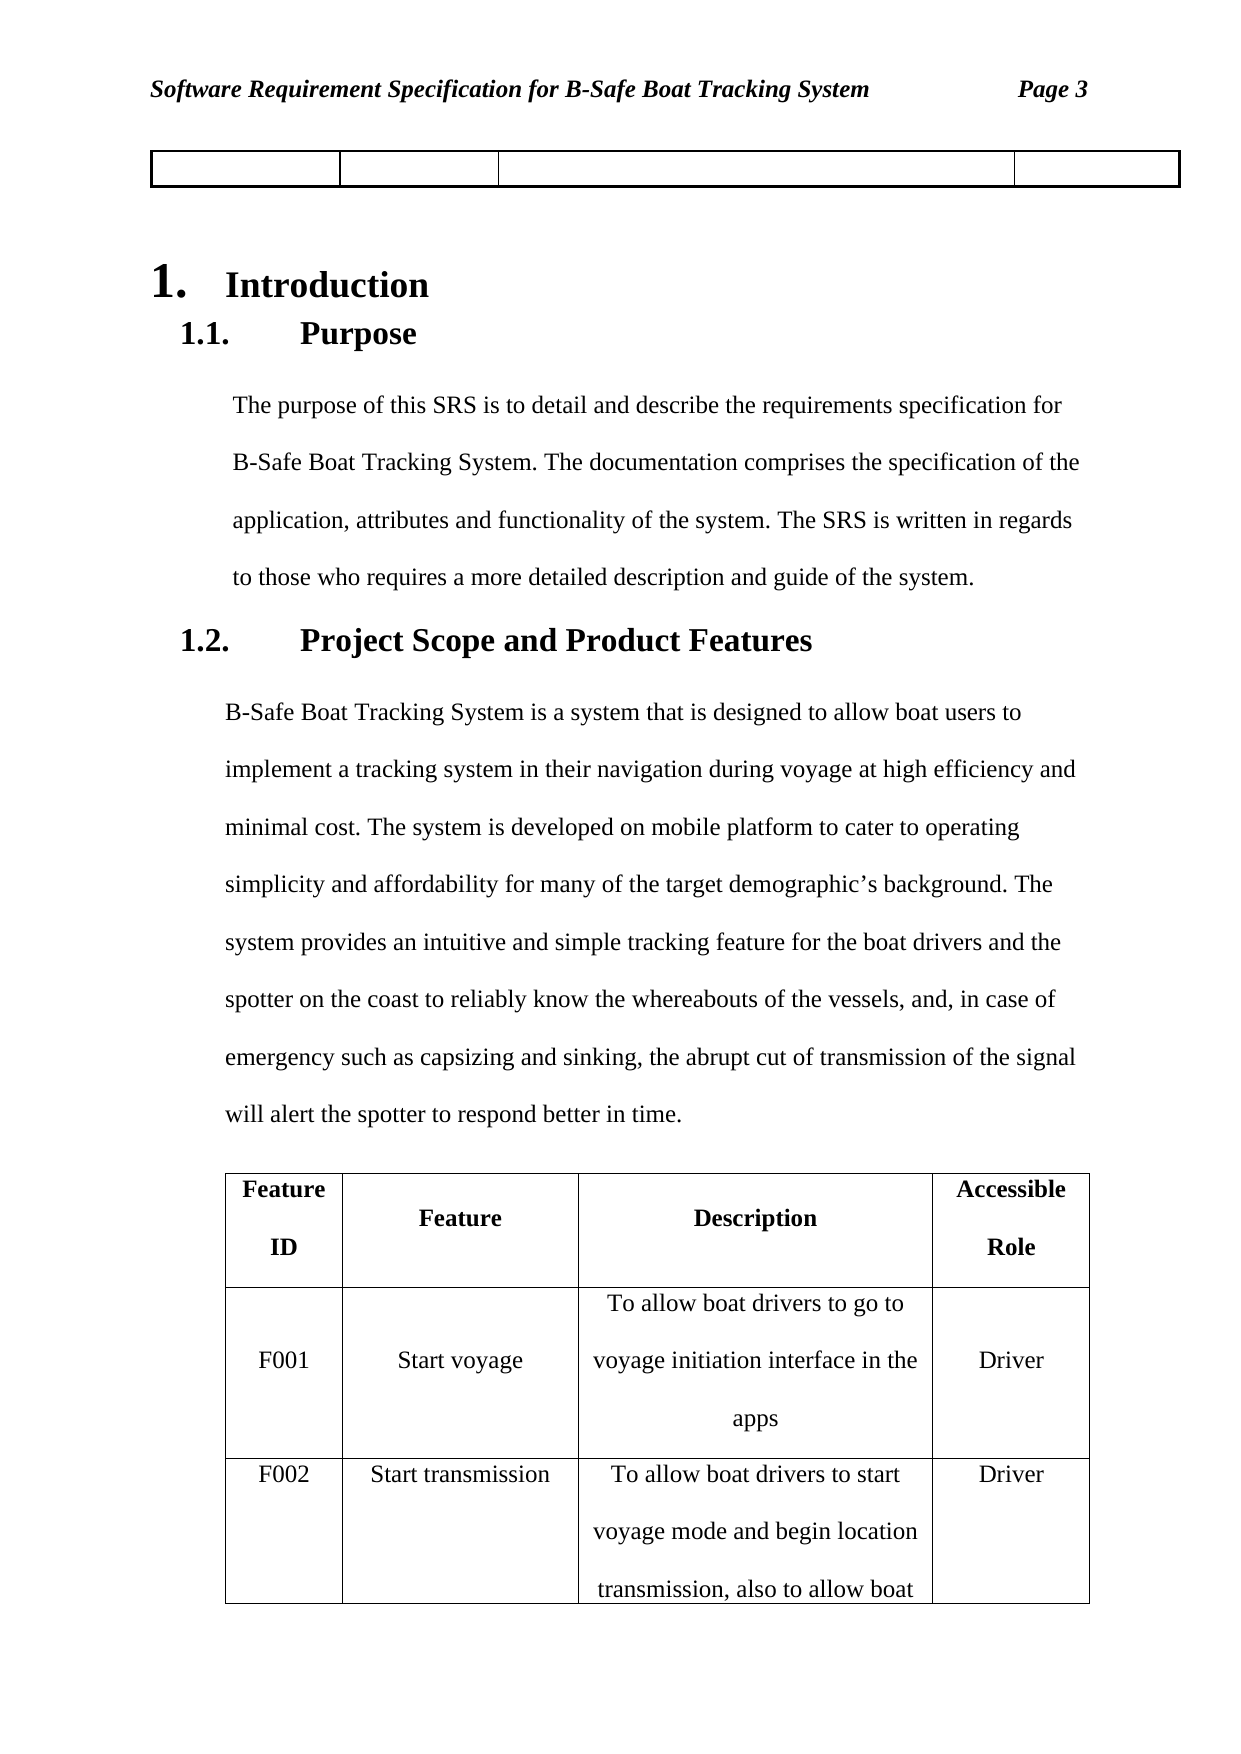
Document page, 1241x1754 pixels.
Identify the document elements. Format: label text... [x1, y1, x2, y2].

list Purpose [179, 313, 1090, 352]
table_cell [1015, 152, 1178, 185]
table_cell [153, 152, 339, 185]
list Introduction [150, 251, 1090, 309]
table_cell Driver [933, 1288, 1089, 1458]
table_cell F002 [226, 1459, 342, 1603]
table_header Feature [343, 1174, 578, 1287]
list B-Safe Boat Tracking System is a system that is designed to allow boat users to implement a tracking system in their navigation during voyage at high efficiency and minimal cost. The system is developed on mobile platform to cater to operating simplicity and affordability for many of the target demographic’s background. The system provides an intuitive and simple tracking feature for the boat drivers and the spotter on the coast to reliably know the whereabouts of the vessels, and, in case of emergency such as capsizing and sinking, the abrupt cut of transmission of the signal will alert the spotter to respond better in time. [225, 697, 1090, 1128]
table_header Feature ID [226, 1174, 342, 1287]
table_cell Driver [933, 1459, 1089, 1603]
list The purpose of this SRS is to detail and describe the requirements specification for B-Safe Boat Tracking System. The documentation comprises the specification of the application, attributes and functionality of the system. The SRS is written in regards to those who requires a more detailed description and guide of the system. [232, 390, 1090, 591]
table_cell F001 [226, 1288, 342, 1458]
table_cell Start transmission [343, 1459, 578, 1603]
table_cell Start voyage [343, 1288, 578, 1458]
table_header Accessible Role [933, 1174, 1089, 1287]
table_cell [499, 152, 1014, 185]
table_cell [341, 152, 498, 185]
table_cell To allow boat drivers to go to voyage initiation interface in the apps [579, 1288, 932, 1458]
list Project Scope and Product Features [179, 620, 1090, 658]
table_header Description [579, 1174, 932, 1287]
